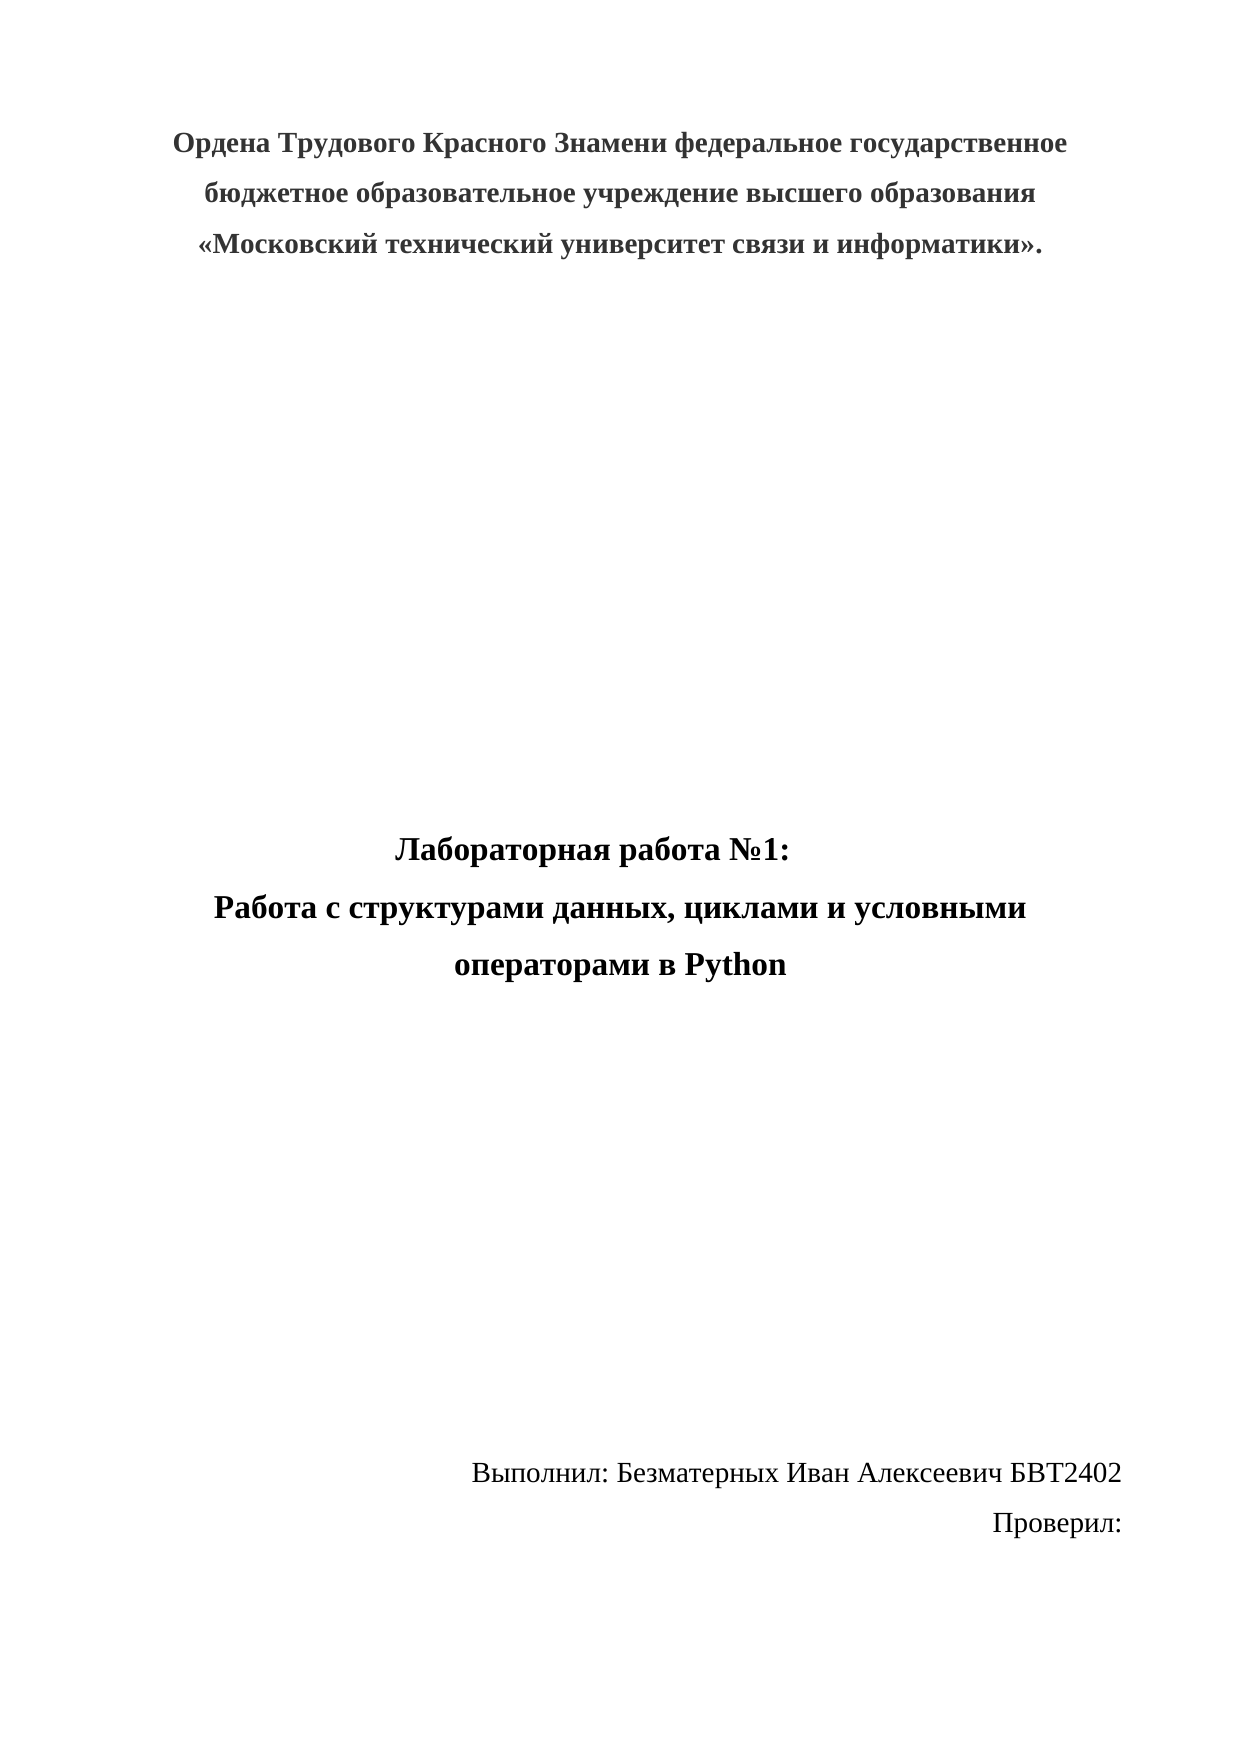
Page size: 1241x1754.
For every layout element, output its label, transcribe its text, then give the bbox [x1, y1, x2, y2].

subtitle Лабораторная работа №1: [118, 829, 1122, 868]
subtitle Ордена Трудового Красного Знамени федеральное государственное бюджетное образовательное учреждение высшего образования «Московский технический университет связи и информатики». [118, 125, 1122, 259]
subtitle Работа с структурами данных, циклами и условными операторами в Python [118, 887, 1122, 983]
text Проверил: [118, 1505, 1122, 1539]
text Выполнил: Безматерных Иван Алексеевич БВТ2402 [118, 1455, 1122, 1488]
